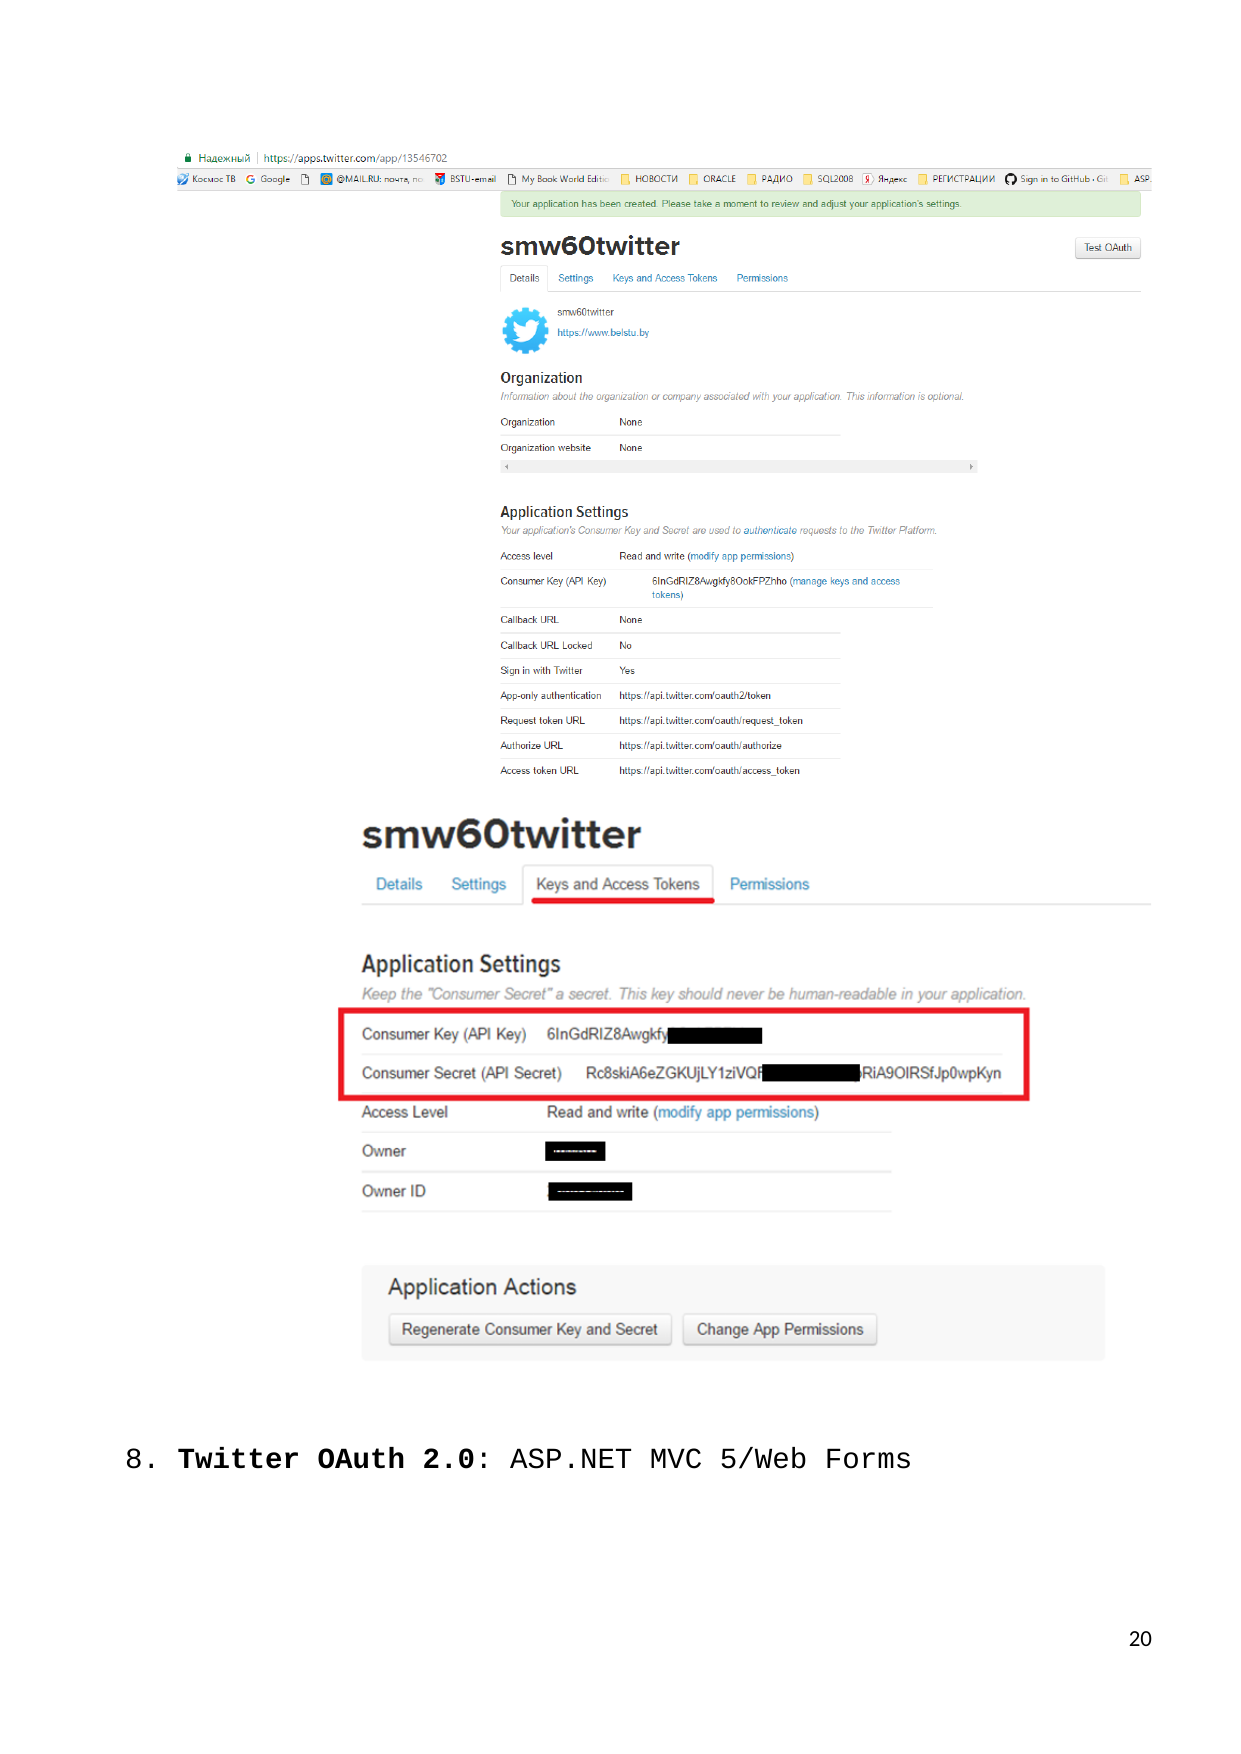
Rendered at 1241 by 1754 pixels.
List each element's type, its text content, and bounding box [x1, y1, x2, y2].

picture [177, 785, 1152, 1365]
list Twitter OAuth 2.0: ASP.NET MVC 5/Web Forms [177, 1444, 1152, 1478]
picture [177, 150, 1152, 782]
